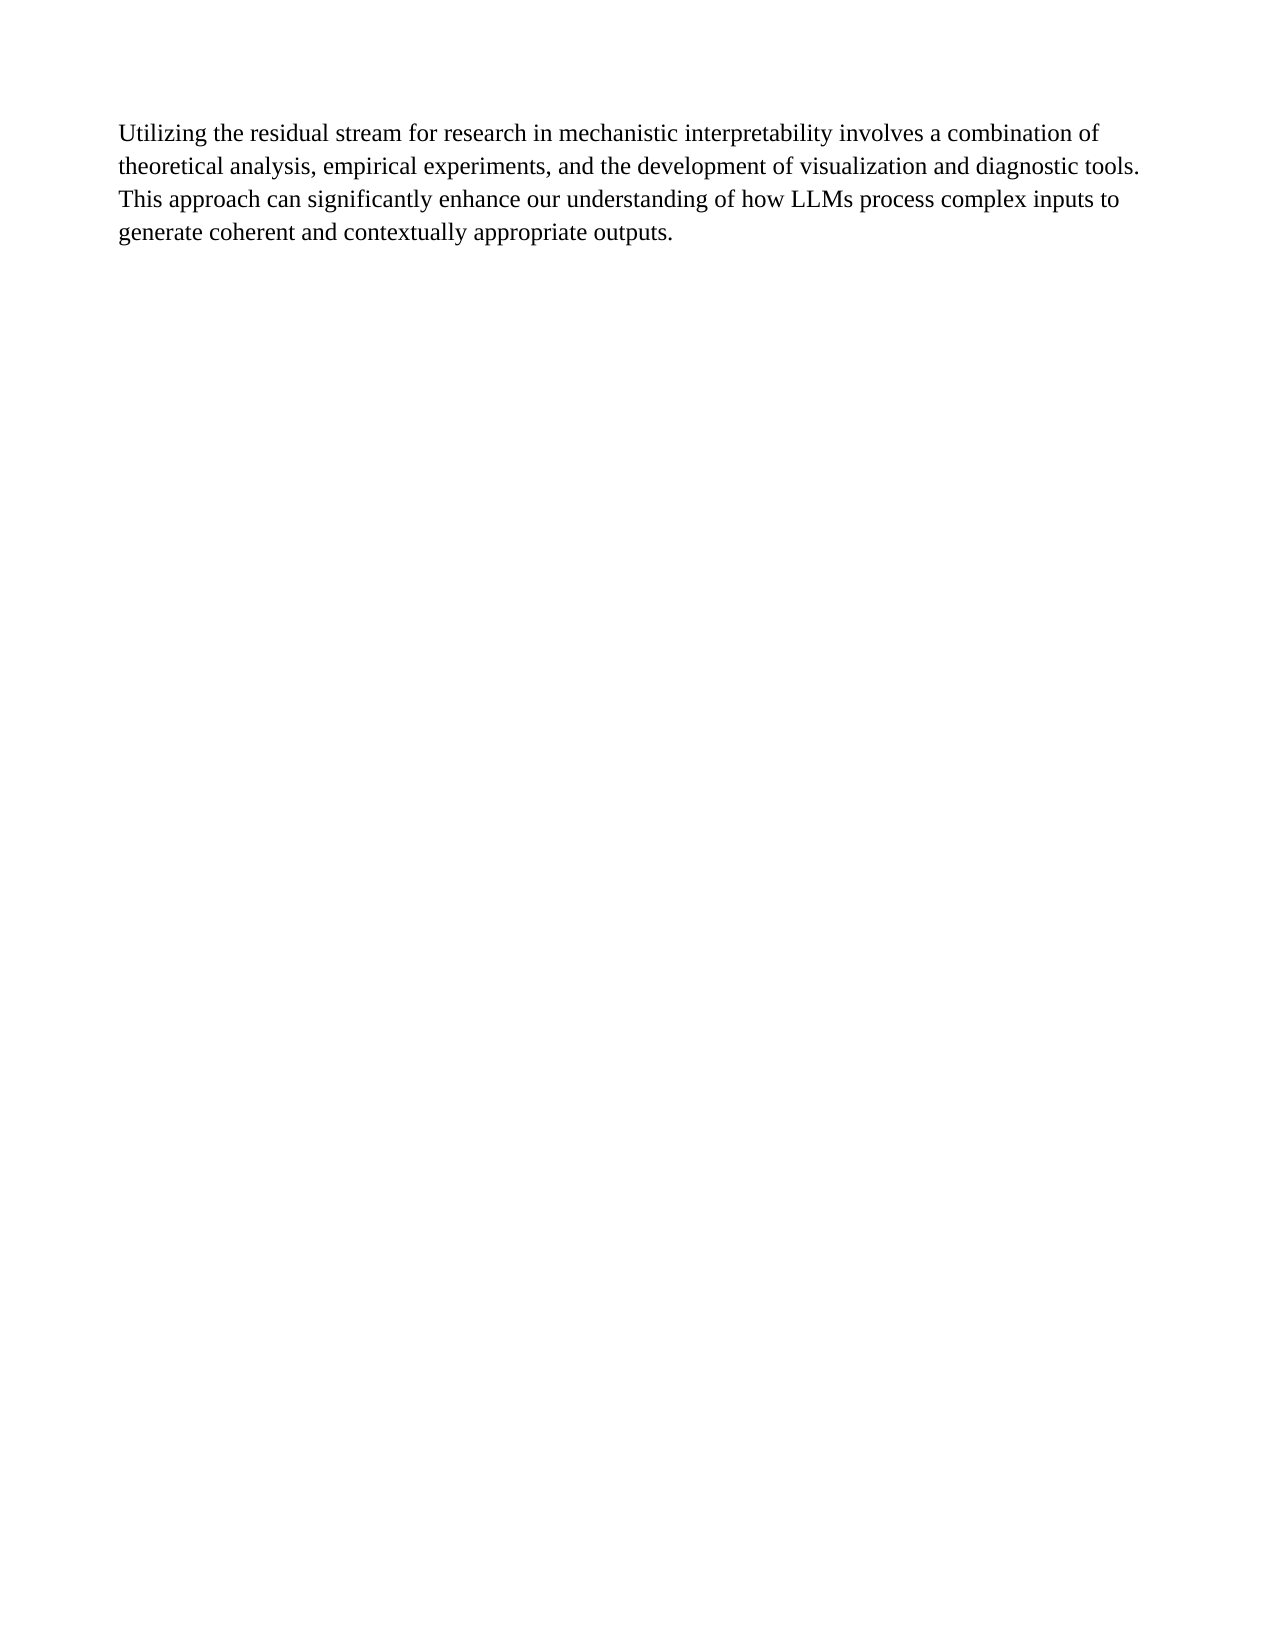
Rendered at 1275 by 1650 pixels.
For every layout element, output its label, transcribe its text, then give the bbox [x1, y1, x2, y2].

text Utilizing the residual stream for research in mechanistic interpretability involves a combination of theoretical analysis, empirical experiments, and the development of visualization and diagnostic tools. This approach can significantly enhance our understanding of how LLMs process complex inputs to generate coherent and contextually appropriate outputs. [118, 118, 1157, 246]
